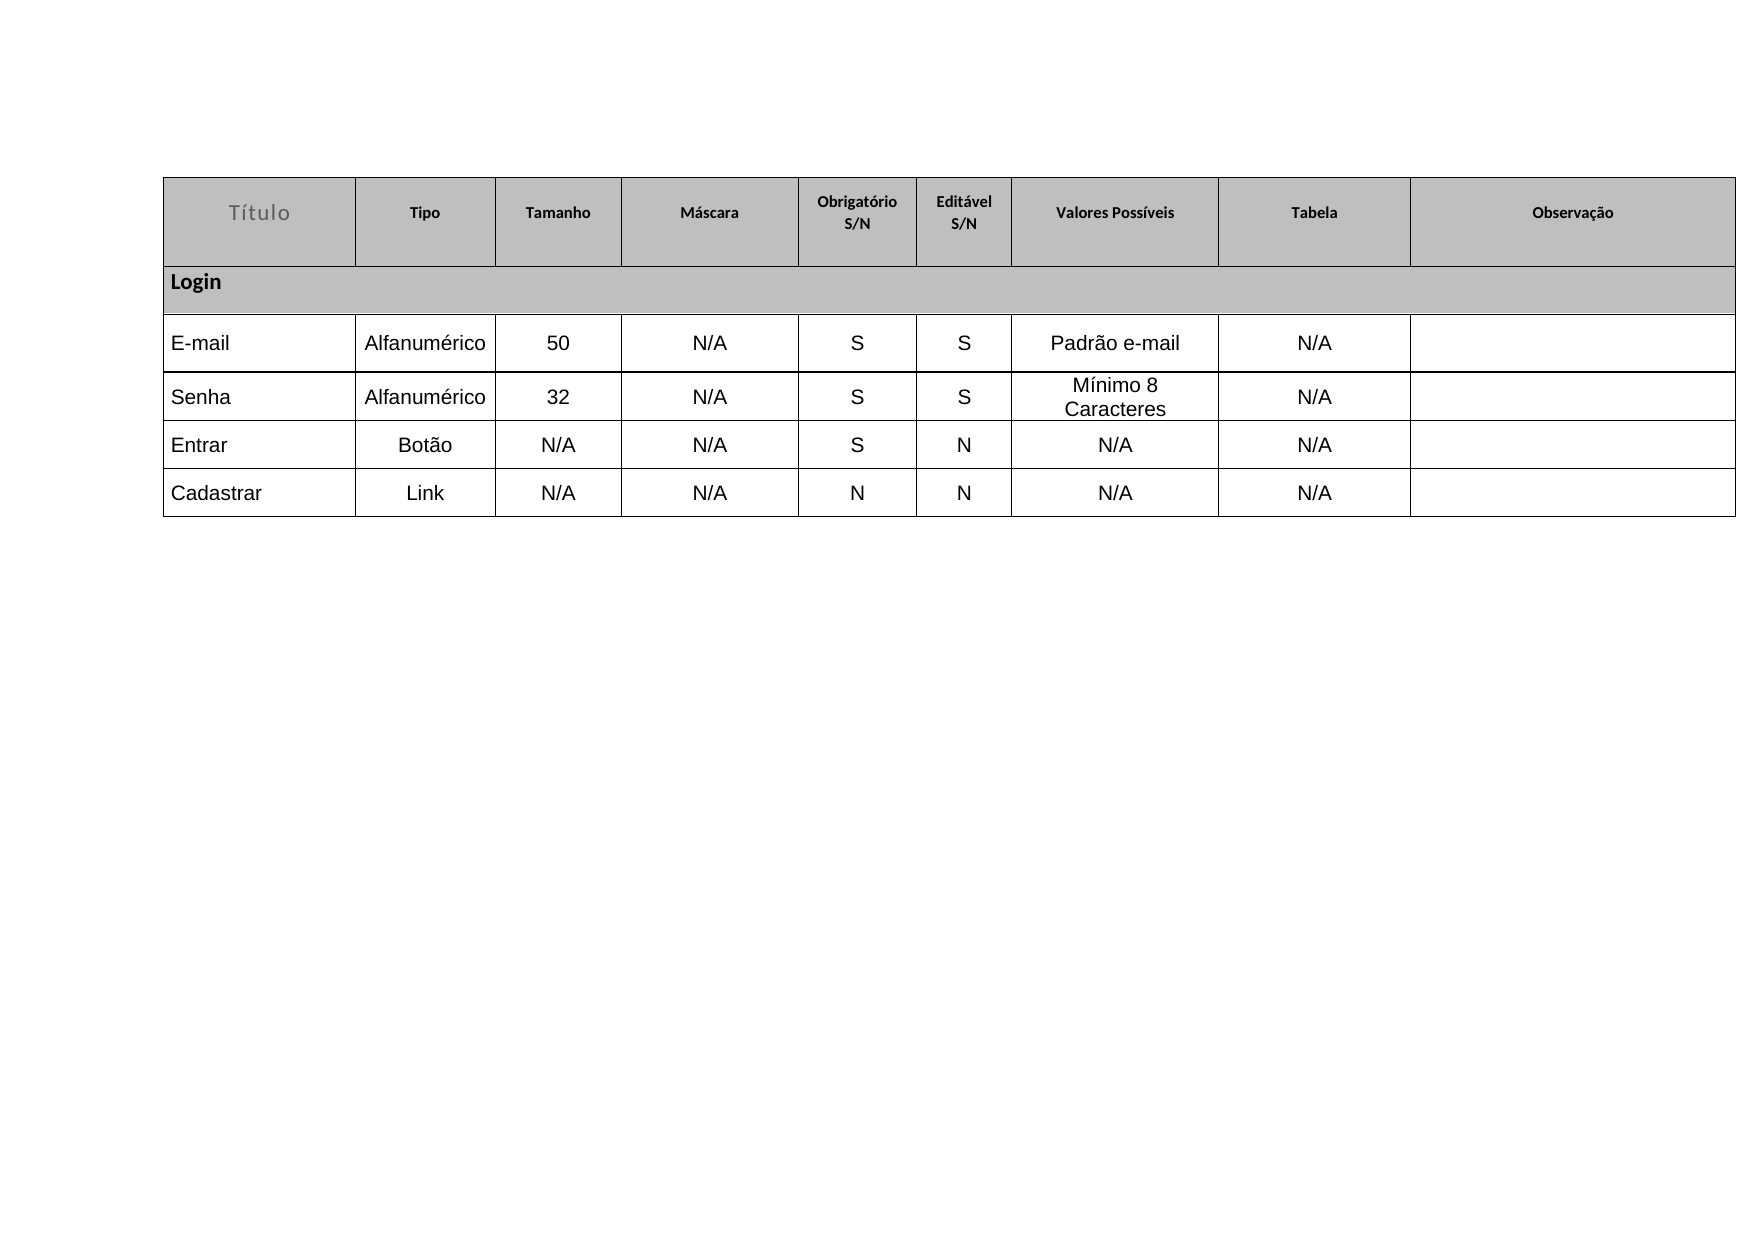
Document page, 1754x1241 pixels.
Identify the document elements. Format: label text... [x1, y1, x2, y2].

table_header Tabela [1219, 178, 1410, 266]
table_cell Alfanumérico [356, 373, 495, 420]
table_cell N/A [1012, 421, 1218, 468]
table_header Valores Possíveis [1012, 178, 1218, 266]
table_cell N/A [622, 373, 798, 420]
table_cell Botão [356, 421, 495, 468]
table_cell Mínimo 8 Caracteres [1012, 373, 1218, 420]
table_cell [1411, 421, 1735, 468]
table_cell N/A [1012, 469, 1218, 516]
table_cell S [917, 315, 1011, 371]
table_cell Entrar [164, 421, 355, 468]
table_cell N [799, 469, 916, 516]
table_header Máscara [622, 178, 798, 266]
table_cell Cadastrar [164, 469, 355, 516]
table_cell S [917, 373, 1011, 420]
table_header Observação [1411, 178, 1735, 266]
table_cell N/A [622, 469, 798, 516]
table_cell [1411, 315, 1735, 371]
table_cell N/A [496, 421, 621, 468]
table_cell Login [164, 267, 1735, 313]
table_cell S [799, 315, 916, 371]
table_cell N [917, 421, 1011, 468]
table_cell [1411, 469, 1735, 516]
table_cell [1411, 373, 1735, 420]
table_cell N/A [1219, 421, 1410, 468]
table_header Título [164, 178, 355, 266]
table_cell N/A [1219, 373, 1410, 420]
table_cell N/A [622, 421, 798, 468]
table_cell 32 [496, 373, 621, 420]
table_cell N/A [622, 315, 798, 371]
table_header Tipo [356, 178, 495, 266]
table_cell 50 [496, 315, 621, 371]
table_cell Senha [164, 373, 355, 420]
table_cell S [799, 373, 916, 420]
table_cell E-mail [164, 315, 355, 371]
table_header Tamanho [496, 178, 621, 266]
table_cell Link [356, 469, 495, 516]
table_cell Alfanumérico [356, 315, 495, 371]
table_cell N/A [496, 469, 621, 516]
table_cell S [799, 421, 916, 468]
table_cell N [917, 469, 1011, 516]
table_cell N/A [1219, 469, 1410, 516]
table_header Editável S/N [917, 178, 1011, 266]
table_cell N/A [1219, 315, 1410, 371]
table_cell Padrão e-mail [1012, 315, 1218, 371]
table_header Obrigatório S/N [799, 178, 916, 266]
